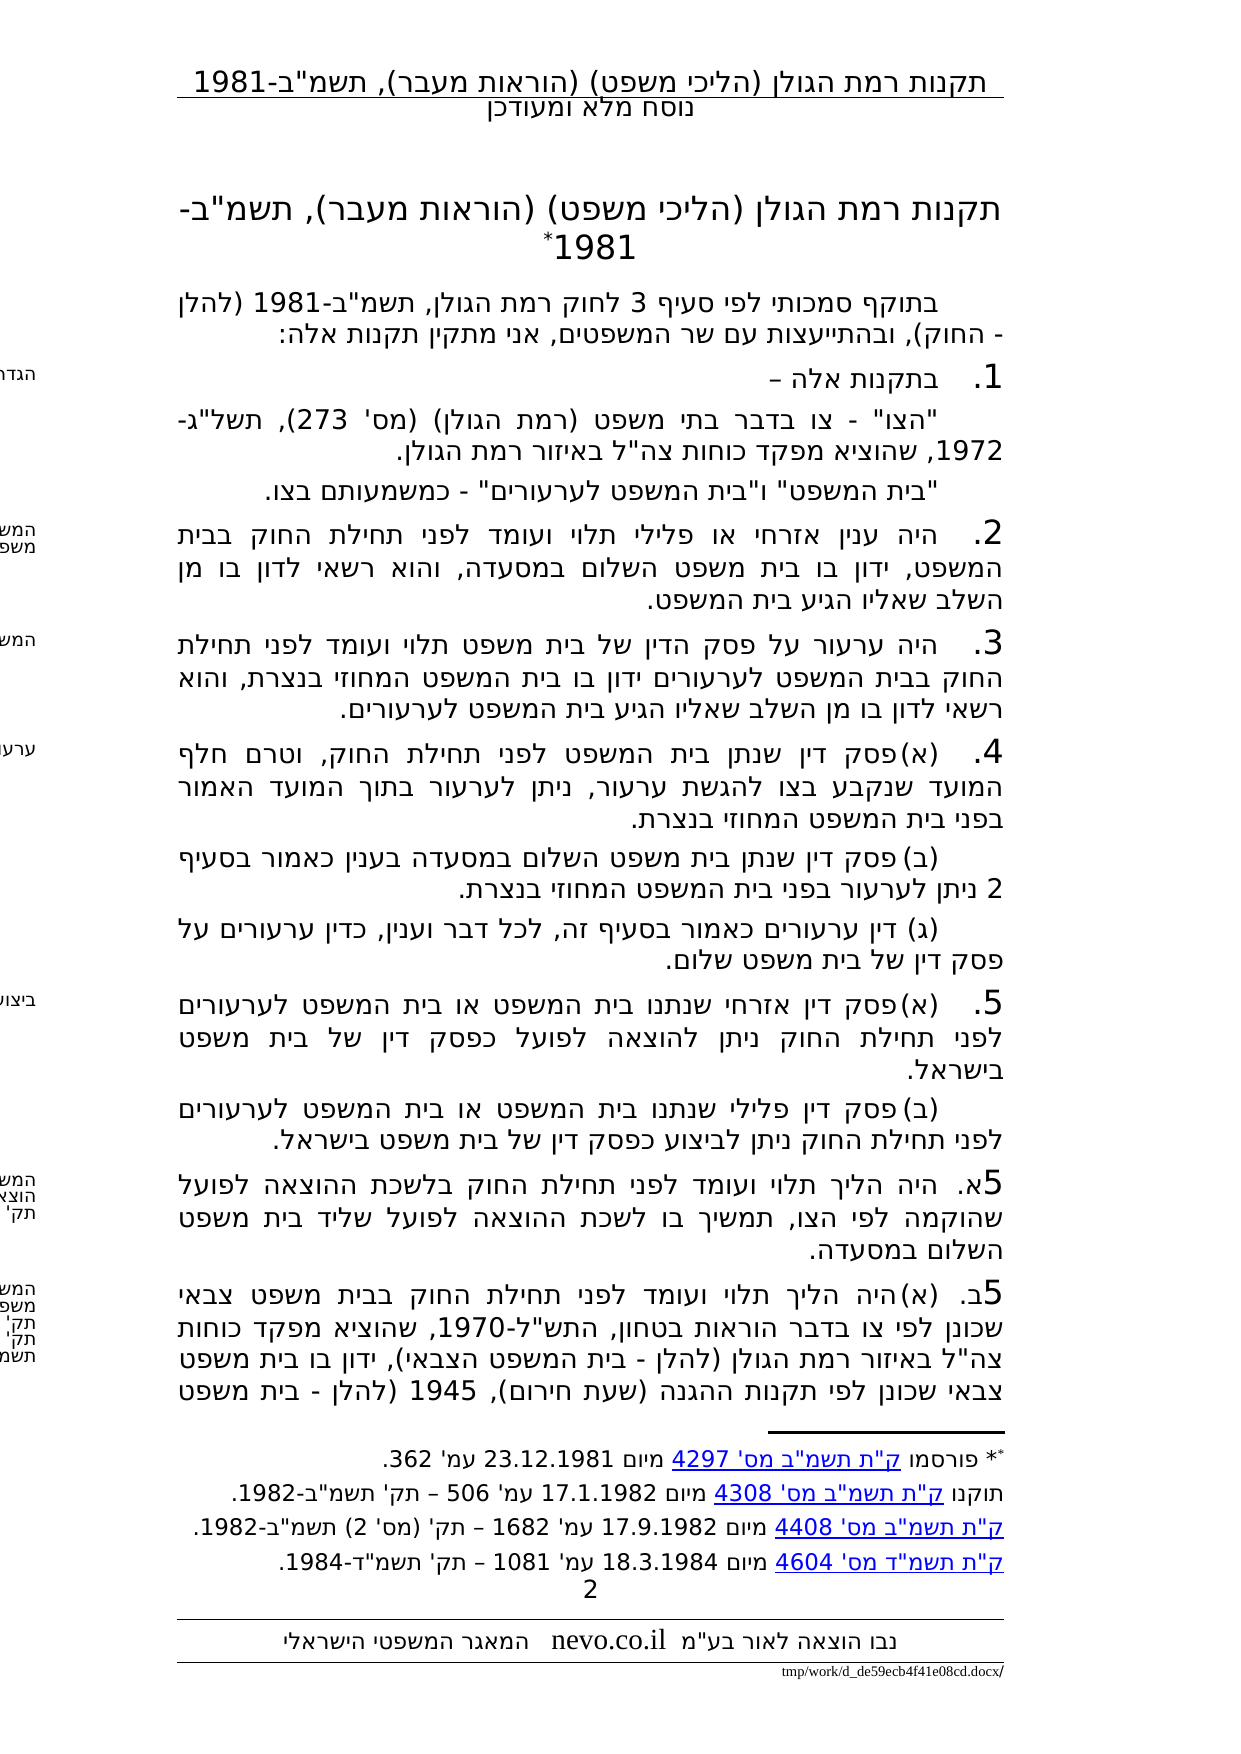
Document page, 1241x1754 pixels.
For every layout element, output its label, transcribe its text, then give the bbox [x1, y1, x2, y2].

text (ב) פסק דין שנתן בית משפט השלום במסעדה בענין כאמור בסעיף 2 ניתן לערעור בפני בית המשפט המחוזי בנצרת. [177, 842, 1004, 905]
text תקנות רמת הגולן (הליכי משפט) (הוראות מעבר), תשמ"ב-1981* [177, 189, 1004, 267]
text (ג) דין ערעורים כאמור בסעיף זה, לכל דבר וענין, כדין ערעורים על פסק דין של בית משפט שלום. [177, 913, 1004, 976]
text 5. (א) פסק דין אזרחי שנתנו בית המשפט או בית המשפט לערעורים לפני תחילת החוק ניתן להוצאה לפועל כפסק דין של בית משפט בישראל. [177, 983, 1004, 1086]
text "בית המשפט" ו"בית המשפט לערעורים" - כמשמעותם בצו. [177, 475, 1004, 506]
text 1. בתקנות אלה – [177, 358, 1004, 397]
text 4. (א) פסק דין שנתן בית המשפט לפני תחילת החוק, וטרם חלף המועד שנקבע בצו להגשת ערעור, ניתן לערעור בתוך המועד האמור בפני בית המשפט המחוזי בנצרת. [177, 733, 1004, 835]
text (ב) פסק דין פלילי שנתנו בית המשפט או בית המשפט לערעורים לפני תחילת החוק ניתן לביצוע כפסק דין של בית משפט בישראל. [177, 1093, 1004, 1156]
text 3. היה ערעור על פסק הדין של בית משפט תלוי ועומד לפני תחילת החוק בבית המשפט לערעורים ידון בו בית המשפט המחוזי בנצרת, והוא רשאי לדון בו מן השלב שאליו הגיע בית המשפט לערעורים. [177, 623, 1004, 725]
text "הצו" - צו בדבר בתי משפט (רמת הגולן) (מס' 273), תשל"ג-1972, שהוציא מפקד כוחות צה"ל באיזור רמת הגולן. [177, 404, 1004, 467]
text 5א. היה הליך תלוי ועומד לפני תחילת החוק בלשכת ההוצאה לפועל שהוקמה לפי הצו, תמשיך בו לשכת ההוצאה לפועל שליד בית משפט השלום במסעדה. [177, 1164, 1004, 1266]
text בתוקף סמכותי לפי סעיף 3 לחוק רמת הגולן, תשמ"ב-1981 (להלן - החוק), ובהתייעצות עם שר המשפטים, אני מתקין תקנות אלה: [177, 287, 1004, 350]
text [177, 1273, 1004, 1407]
text 2. היה ענין אזרחי או פלילי תלוי ועומד לפני תחילת החוק בבית המשפט, ידון בו בית משפט השלום במסעדה, והוא רשאי לדון בו מן השלב שאליו הגיע בית המשפט. [177, 514, 1004, 616]
